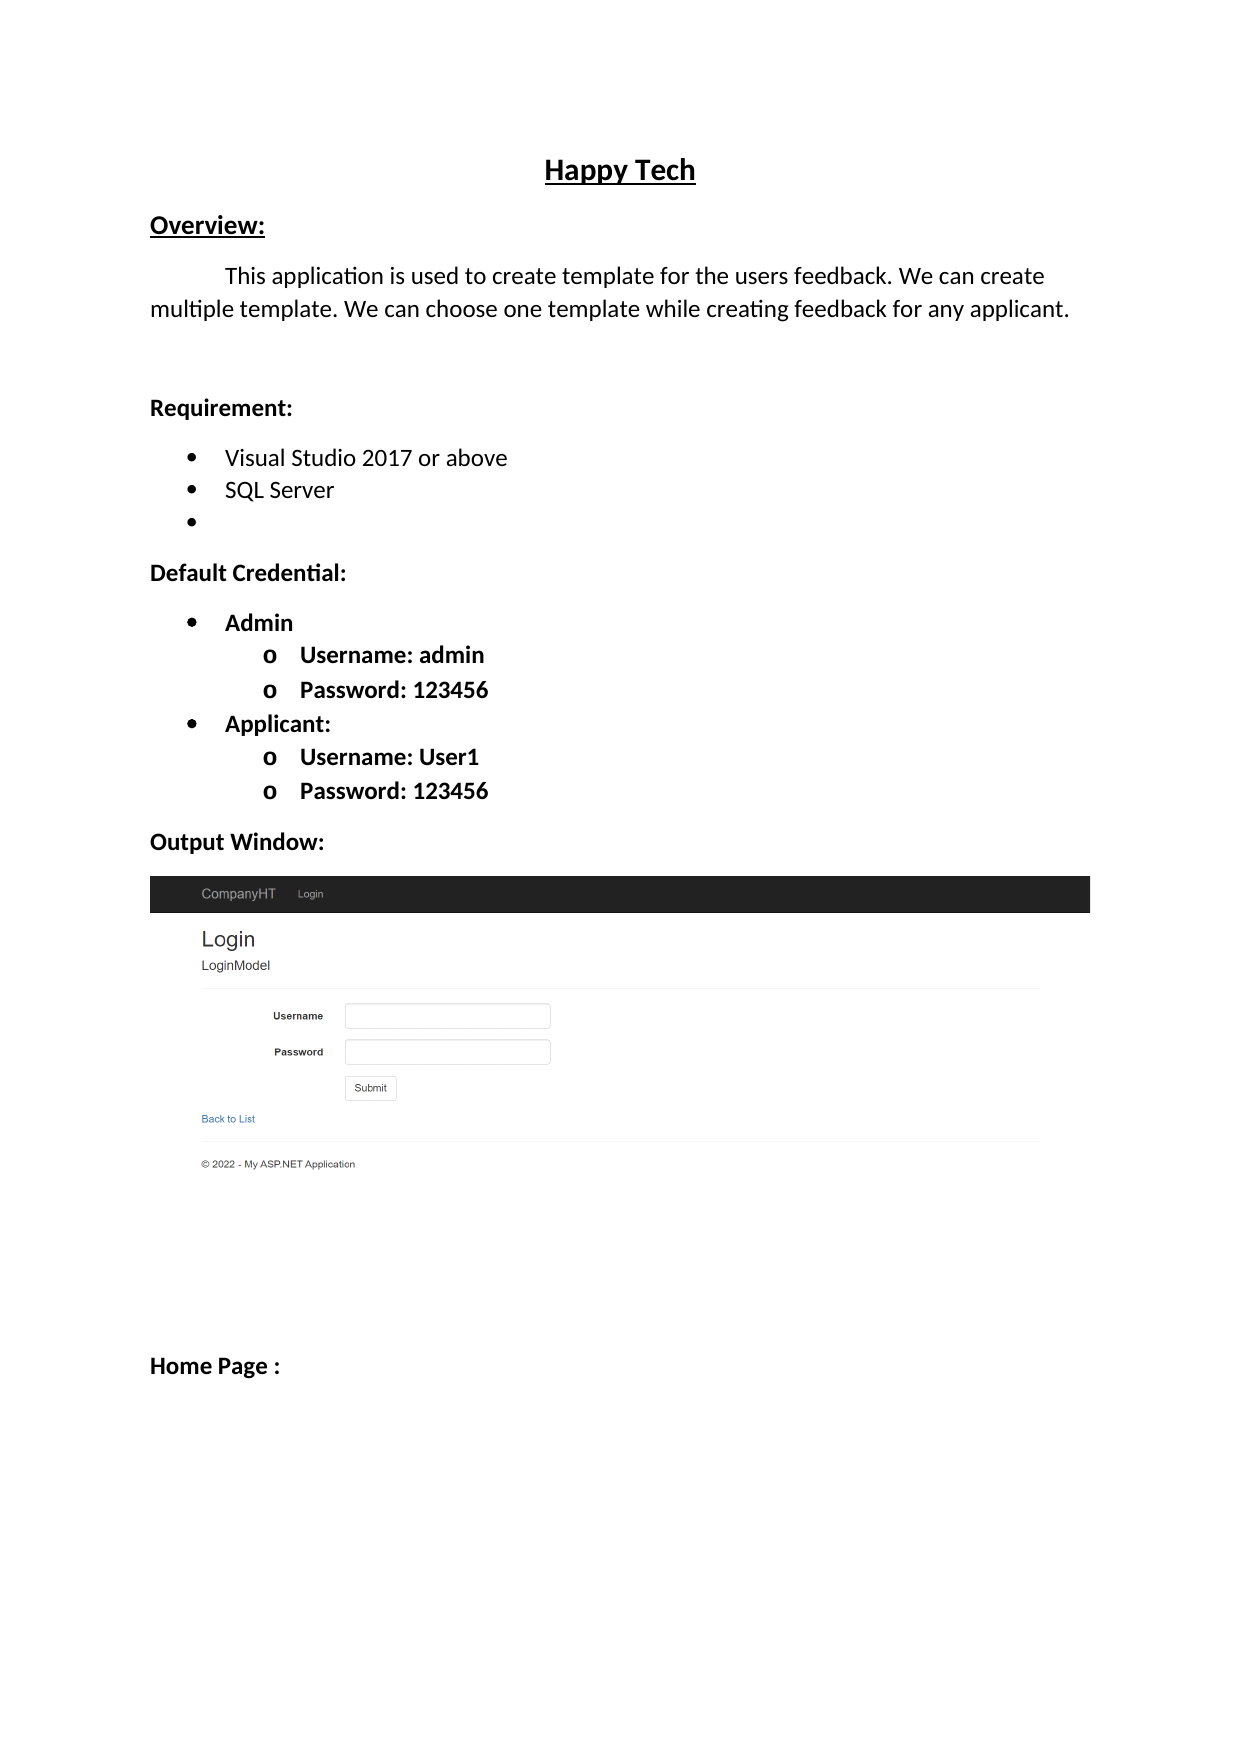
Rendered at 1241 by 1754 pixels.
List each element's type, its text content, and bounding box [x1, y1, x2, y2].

text This application is used to create template for the users feedback. We can create multiple template. We can choose one template while creating feedback for any applicant. [150, 260, 1090, 323]
text Overview: [150, 208, 1090, 241]
list Password: 123456 [262, 674, 1090, 706]
text Output Window: [150, 826, 1090, 857]
text Home Page : [150, 1350, 1090, 1380]
list Applicant: [187, 708, 1090, 739]
list SQL Server [187, 475, 1090, 505]
list Visual Studio 2017 or above [187, 442, 1090, 472]
list Admin [187, 607, 1090, 637]
list Username: admin [262, 640, 1090, 671]
picture [150, 876, 1091, 1282]
text Requirement: [150, 392, 1090, 423]
text Default Credential: [150, 557, 1090, 588]
list Password: 123456 [262, 775, 1090, 807]
text Happy Tech [150, 150, 1090, 188]
list Username: User1 [262, 741, 1090, 773]
